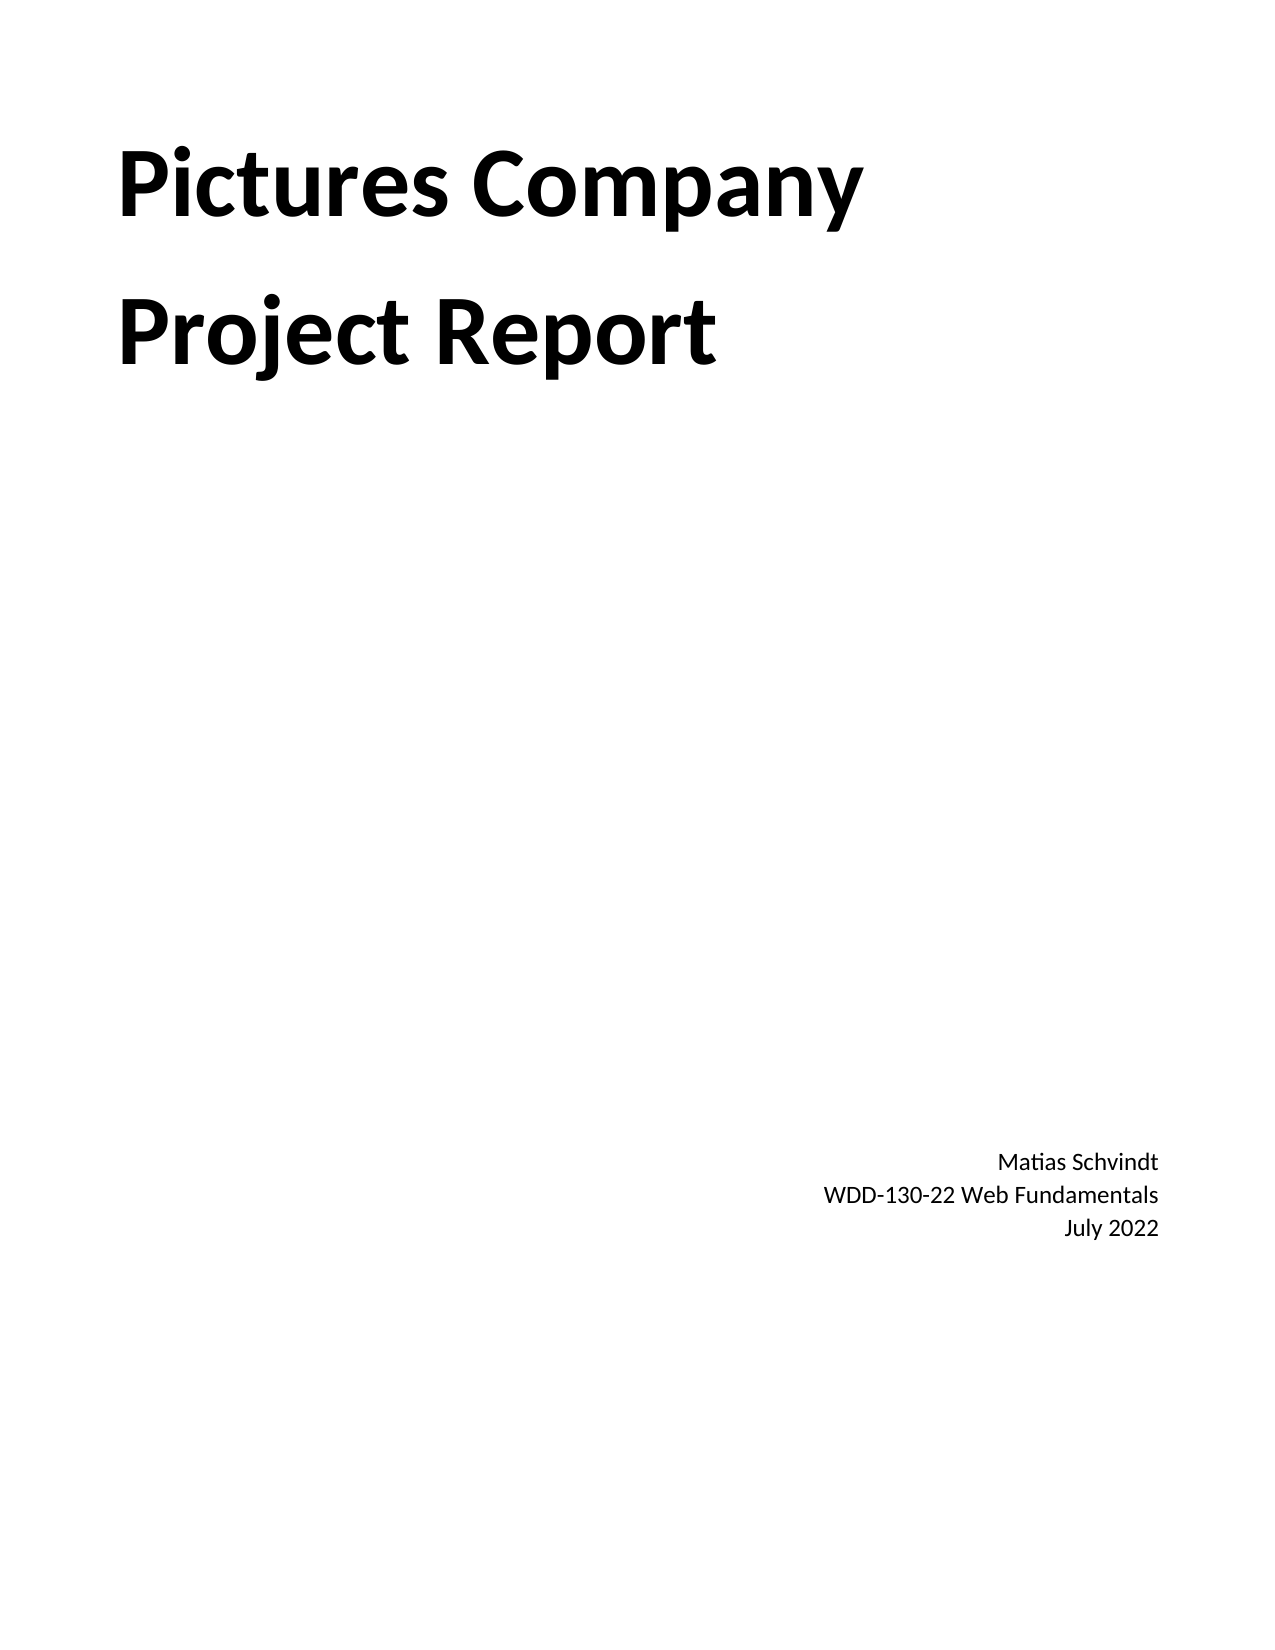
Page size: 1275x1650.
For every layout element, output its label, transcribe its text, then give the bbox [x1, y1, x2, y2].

text WDD-130-22 Web Fundamentals [118, 1179, 1159, 1210]
text July 2022 [118, 1213, 1159, 1243]
text Matias Schvindt [118, 1146, 1159, 1177]
text Project Report [117, 268, 1157, 390]
text Pictures Company [117, 120, 1157, 242]
